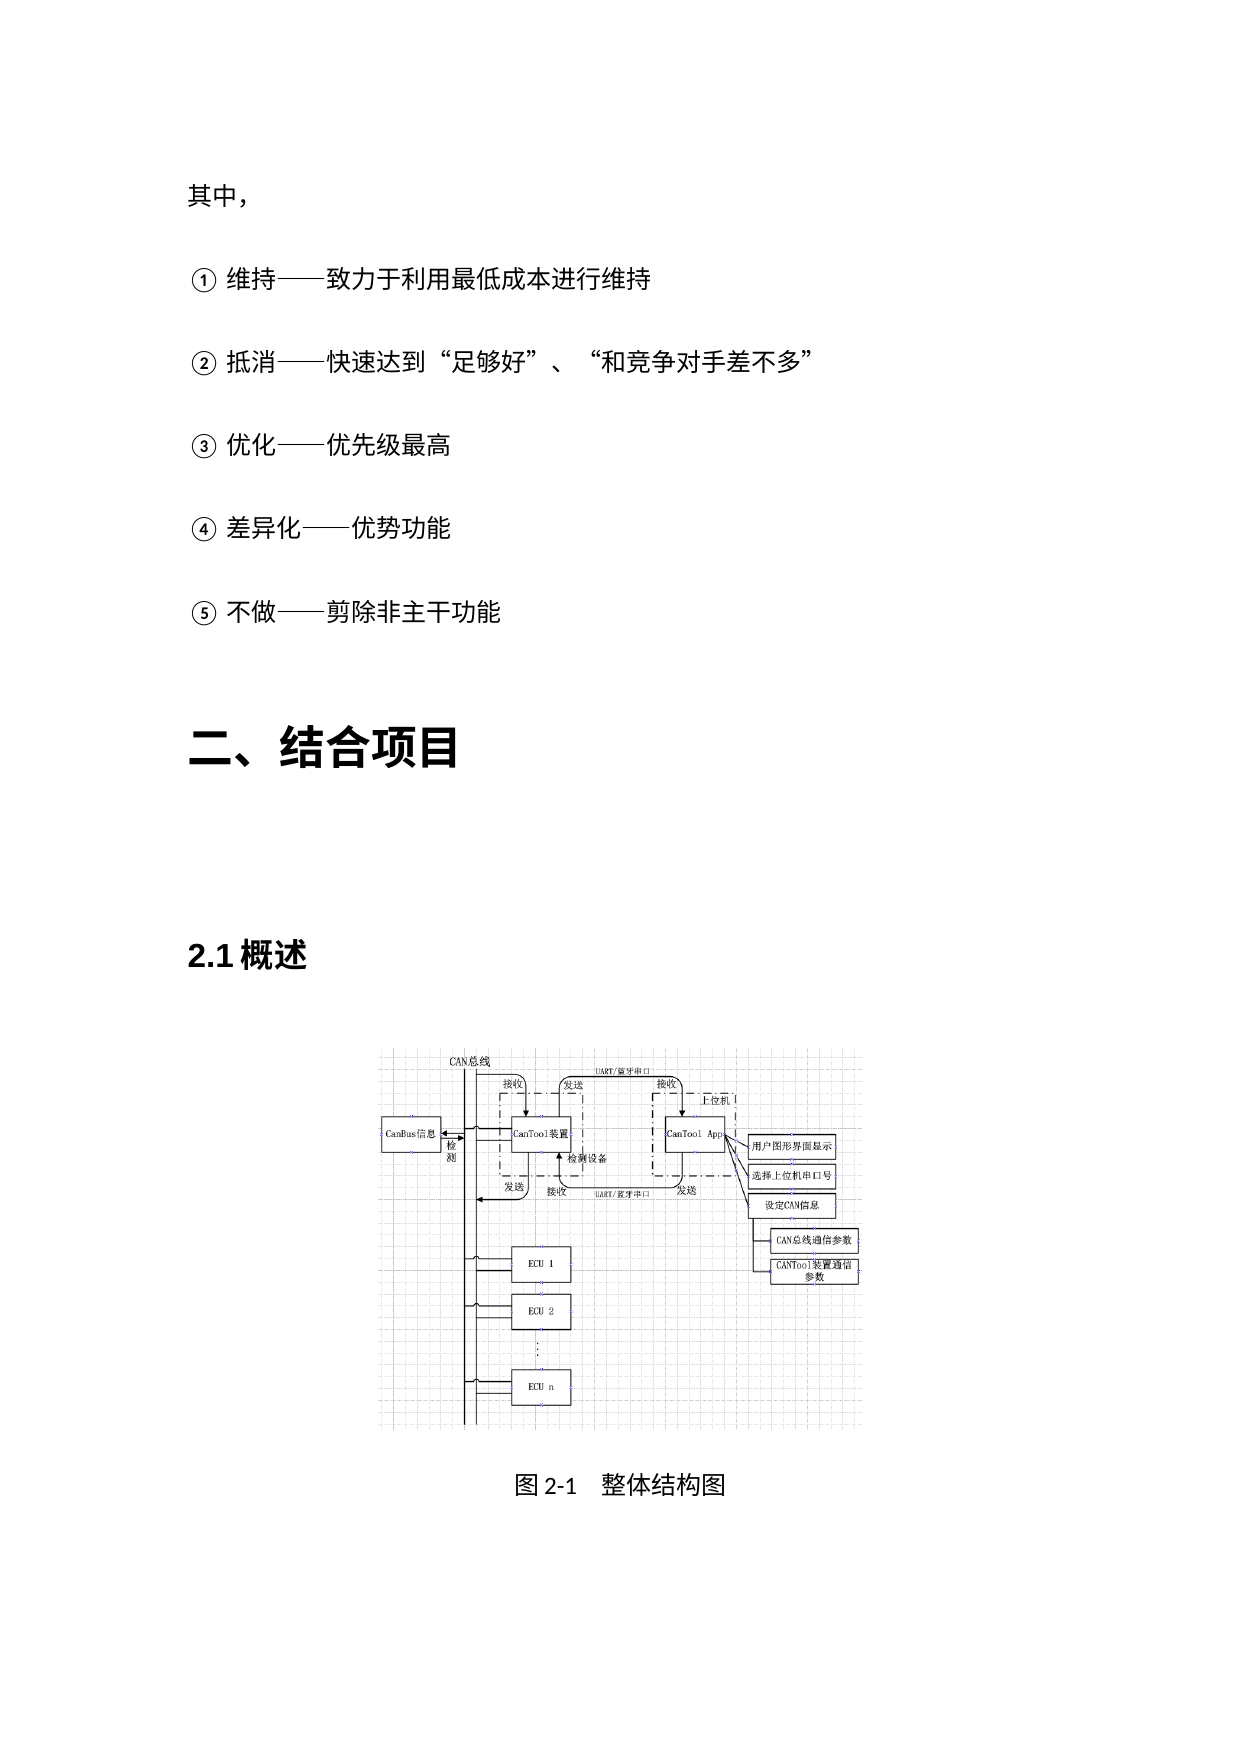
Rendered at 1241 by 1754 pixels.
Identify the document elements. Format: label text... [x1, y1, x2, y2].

list ②抵消——快速达到“足够好”、“和竞争对手差不多” [187, 328, 1053, 393]
subtitle 结合项目 [187, 696, 1053, 794]
list 其中， [187, 162, 1053, 227]
list ⑤不做——剪除非主干功能 [187, 578, 1053, 643]
list ③优化——优先级最高 [187, 411, 1053, 476]
list ①维持——致力于利用最低成本进行维持 [187, 245, 1053, 310]
list ④差异化——优势功能 [187, 494, 1053, 559]
picture [377, 1047, 863, 1430]
list 图2-1 整体结构图 [187, 1451, 1053, 1516]
subtitle 2.1概述 [187, 921, 1053, 986]
